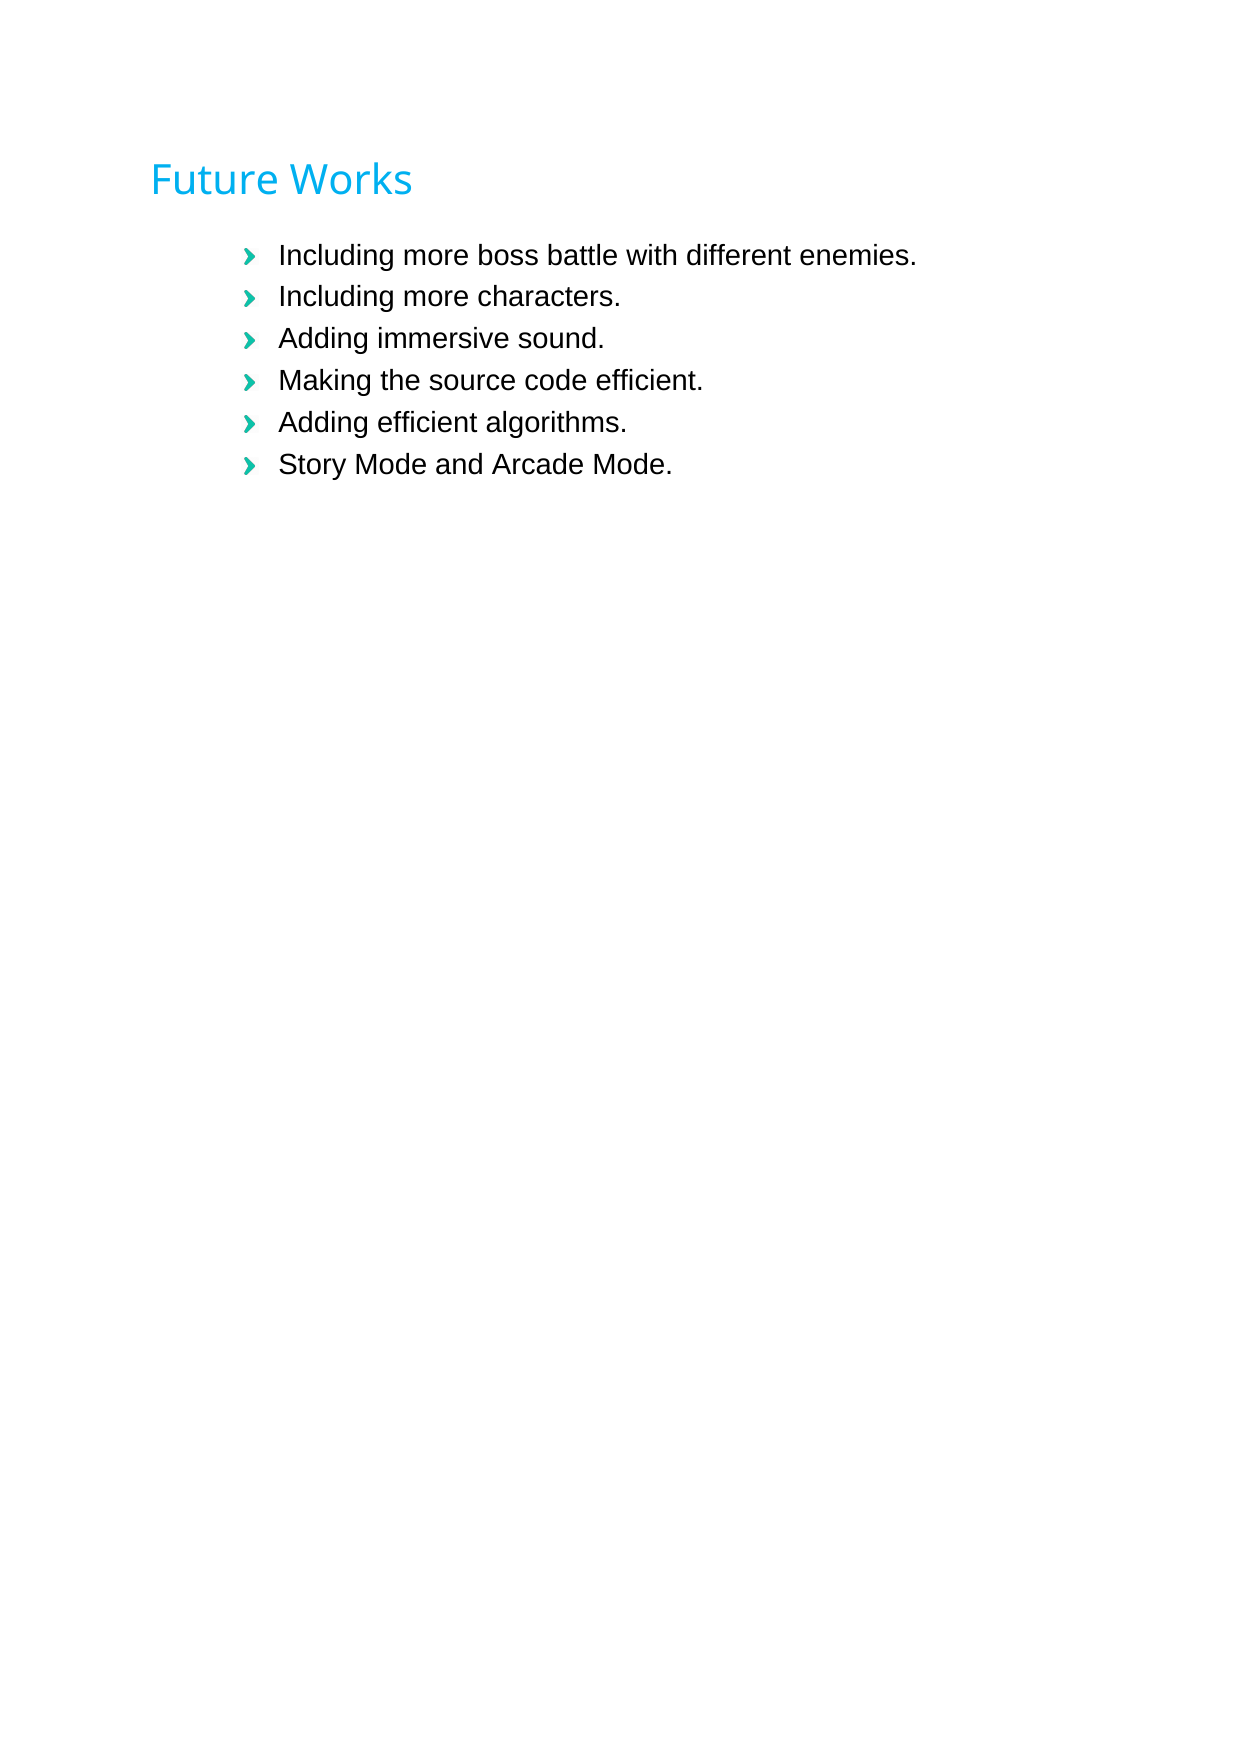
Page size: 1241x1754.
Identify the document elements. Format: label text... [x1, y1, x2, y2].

picture [241, 415, 259, 433]
picture [241, 290, 259, 307]
list Making the source code efficient. [241, 363, 1090, 397]
list Adding immersive sound. [241, 321, 1090, 355]
picture [241, 332, 259, 349]
list Including more characters. [241, 279, 1090, 313]
text Future Works [150, 150, 1090, 207]
picture [241, 374, 259, 391]
list Story Mode and Arcade Mode. [241, 447, 1090, 481]
list Adding efficient algorithms. [241, 405, 1090, 439]
list Including more boss battle with different enemies. [241, 238, 1090, 271]
picture [241, 457, 259, 475]
picture [241, 248, 259, 265]
